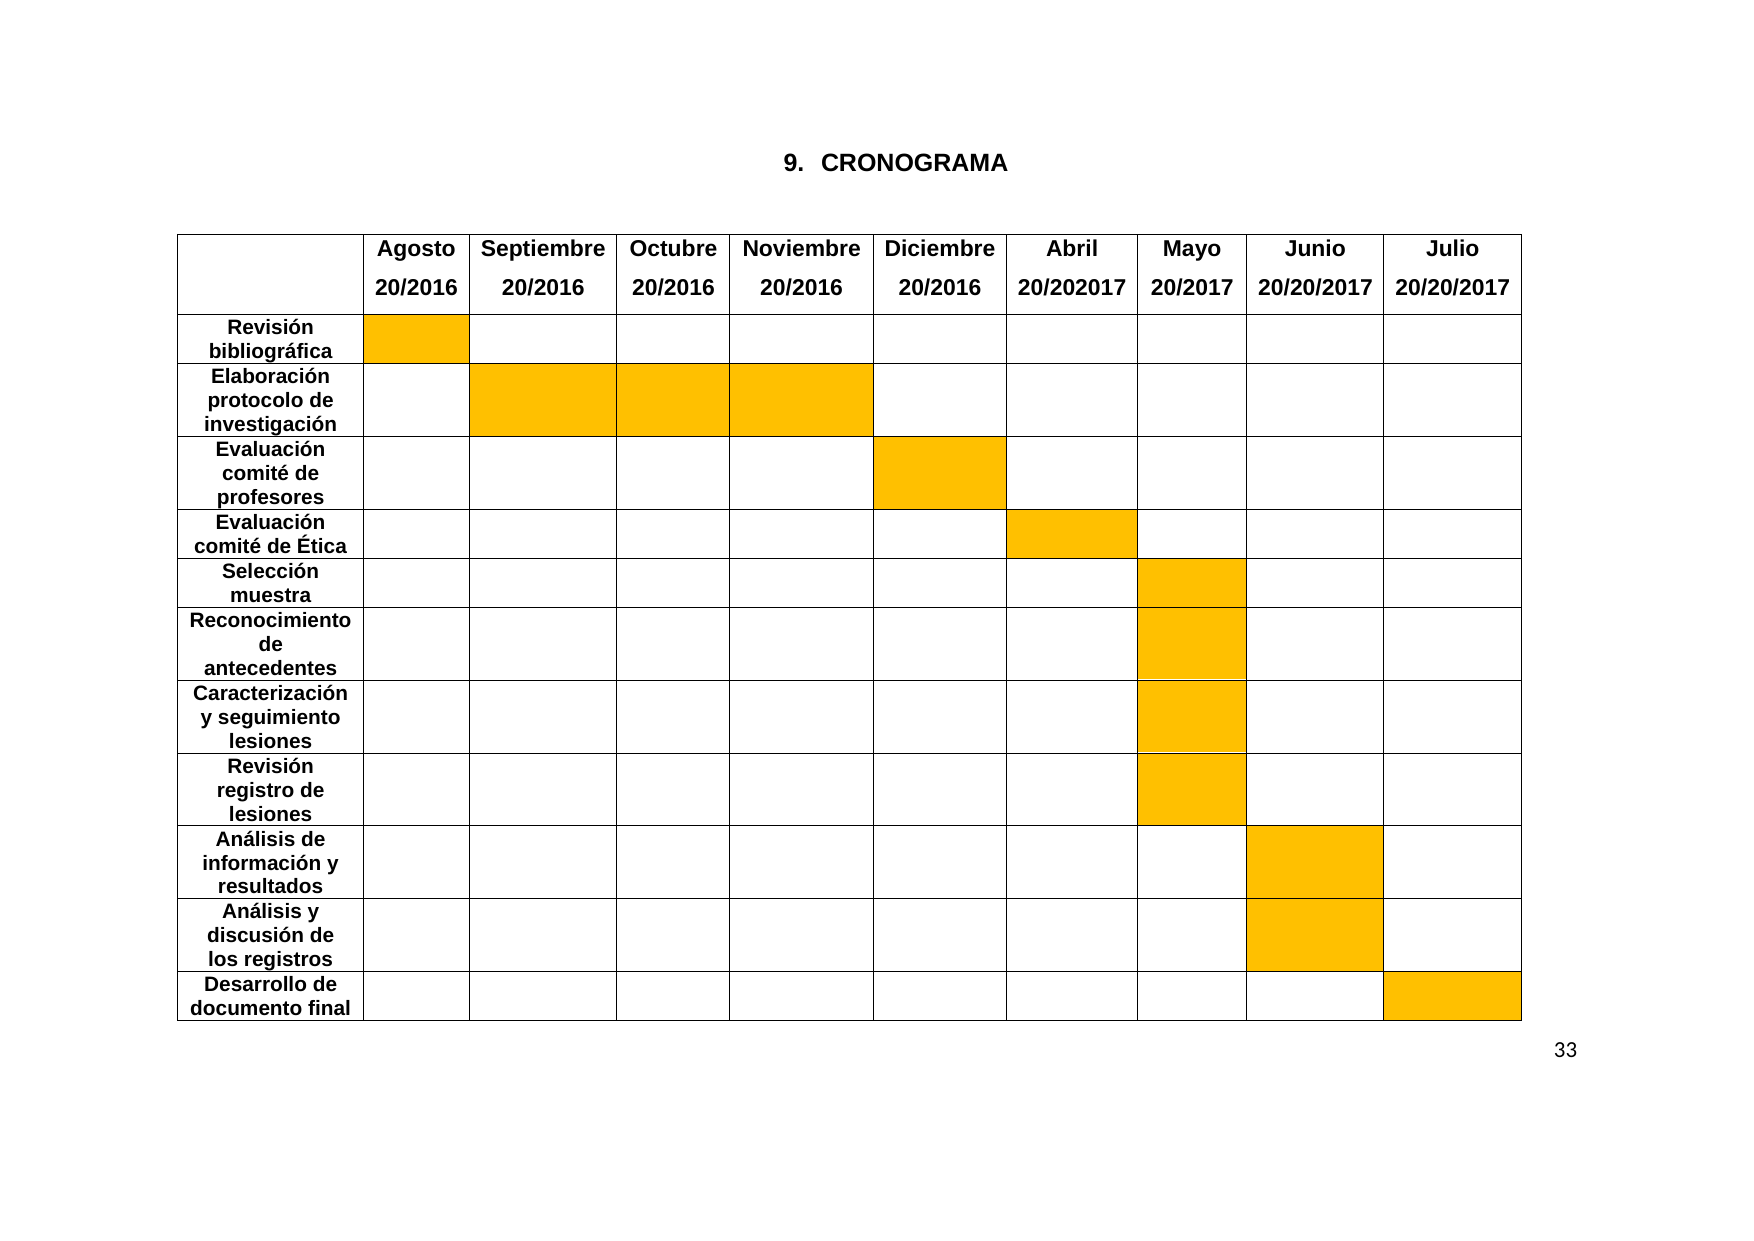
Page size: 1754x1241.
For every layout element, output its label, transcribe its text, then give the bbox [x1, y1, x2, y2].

table_cell [364, 899, 469, 971]
table_cell [1384, 315, 1521, 363]
table_cell [874, 681, 1006, 752]
table_cell Análisis de información y resultados [178, 826, 363, 898]
table_cell Evaluación comité de profesores [178, 437, 363, 509]
table_cell [1247, 559, 1383, 607]
table_cell [364, 559, 469, 607]
table_cell [470, 681, 616, 752]
table_cell [364, 315, 469, 363]
table_cell [730, 899, 873, 971]
table_cell [617, 899, 729, 971]
table_cell [1384, 826, 1521, 898]
table_cell [470, 608, 616, 679]
table_cell [617, 364, 729, 436]
table_cell [874, 826, 1006, 898]
table_cell [1247, 437, 1383, 509]
table_cell [1247, 315, 1383, 363]
table_cell [470, 826, 616, 898]
table_cell [1384, 681, 1521, 752]
table_cell [1007, 899, 1137, 971]
table_cell [874, 510, 1006, 558]
table_header Septiembre 20/2016 [470, 235, 616, 314]
table_cell [470, 559, 616, 607]
table_cell [874, 754, 1006, 825]
table_cell [1247, 364, 1383, 436]
table_cell [1007, 972, 1137, 1020]
table_cell [1007, 315, 1137, 363]
table_cell [1007, 510, 1137, 558]
table_cell [874, 315, 1006, 363]
table_cell [1247, 510, 1383, 558]
table_cell Selección muestra [178, 559, 363, 607]
table_cell [364, 510, 469, 558]
table_cell [617, 681, 729, 752]
table_cell [1247, 972, 1383, 1020]
table_cell [1384, 972, 1521, 1020]
table_cell [617, 754, 729, 825]
table_cell [874, 972, 1006, 1020]
table_cell [470, 364, 616, 436]
table_cell [1007, 437, 1137, 509]
table_cell [730, 437, 873, 509]
table_cell [1384, 364, 1521, 436]
table_cell [730, 364, 873, 436]
table_cell [1007, 364, 1137, 436]
table_cell [1247, 681, 1383, 752]
table_cell [1007, 559, 1137, 607]
table_cell Análisis y discusión de los registros [178, 899, 363, 971]
table_cell Evaluación comité de Ética [178, 510, 363, 558]
table_header Junio 20/20/2017 [1247, 235, 1383, 314]
table_header Octubre 20/2016 [617, 235, 729, 314]
table_cell [364, 437, 469, 509]
table_cell [364, 826, 469, 898]
table_cell [1138, 437, 1246, 509]
table_cell [1007, 754, 1137, 825]
table_header Noviembre 20/2016 [730, 235, 873, 314]
table_cell [874, 364, 1006, 436]
table_cell [617, 972, 729, 1020]
table_header Mayo 20/2017 [1138, 235, 1246, 314]
table_cell [1384, 899, 1521, 971]
table_cell Revisión bibliográfica [178, 315, 363, 363]
table_cell [470, 972, 616, 1020]
table_cell [730, 559, 873, 607]
table_cell [1007, 608, 1137, 679]
table_cell [364, 364, 469, 436]
table_cell [730, 826, 873, 898]
table_header Agosto 20/2016 [364, 235, 469, 314]
table_header Diciembre 20/2016 [874, 235, 1006, 314]
table_cell [1138, 608, 1246, 679]
table_cell [364, 681, 469, 752]
table_cell [1384, 559, 1521, 607]
table_cell [874, 559, 1006, 607]
table_cell [874, 437, 1006, 509]
text CRONOGRAMA [215, 148, 1577, 176]
table_cell [1247, 899, 1383, 971]
table_cell [874, 608, 1006, 679]
table_cell [617, 315, 729, 363]
table_cell Reconocimiento de antecedentes [178, 608, 363, 679]
table_cell [1138, 754, 1246, 825]
table_cell [470, 315, 616, 363]
table_cell [730, 754, 873, 825]
table_cell Revisión registro de lesiones [178, 754, 363, 825]
table_cell [1384, 754, 1521, 825]
table_cell [617, 608, 729, 679]
table_cell [1138, 559, 1246, 607]
table_cell [364, 972, 469, 1020]
table_cell [617, 826, 729, 898]
table_cell [1384, 437, 1521, 509]
table_cell [730, 315, 873, 363]
table_cell [1247, 754, 1383, 825]
table_cell [730, 608, 873, 679]
table_cell [1138, 972, 1246, 1020]
table_cell [617, 559, 729, 607]
table_cell [730, 681, 873, 752]
table_header Julio 20/20/2017 [1384, 235, 1521, 314]
table_cell [730, 510, 873, 558]
table_cell [1247, 826, 1383, 898]
table_cell [1138, 681, 1246, 752]
table_cell [470, 510, 616, 558]
table_cell [1138, 510, 1246, 558]
table_cell [1007, 681, 1137, 752]
table_header Abril 20/202017 [1007, 235, 1137, 314]
table_header [178, 235, 363, 314]
table_cell [617, 437, 729, 509]
table_cell [470, 754, 616, 825]
table_cell [1138, 899, 1246, 971]
table_cell [1138, 826, 1246, 898]
table_cell Caracterización y seguimiento lesiones [178, 681, 363, 752]
table_cell [730, 972, 873, 1020]
table_cell [1384, 608, 1521, 679]
table_cell Elaboración protocolo de investigación [178, 364, 363, 436]
table_cell [1384, 510, 1521, 558]
table_cell [1247, 608, 1383, 679]
table_cell [470, 437, 616, 509]
table_cell [617, 510, 729, 558]
table_cell [1138, 364, 1246, 436]
table_cell [470, 899, 616, 971]
table_cell [874, 899, 1006, 971]
table_cell [364, 608, 469, 679]
table_cell Desarrollo de documento final [178, 972, 363, 1020]
table_cell [1138, 315, 1246, 363]
table_cell [364, 754, 469, 825]
table_cell [1007, 826, 1137, 898]
